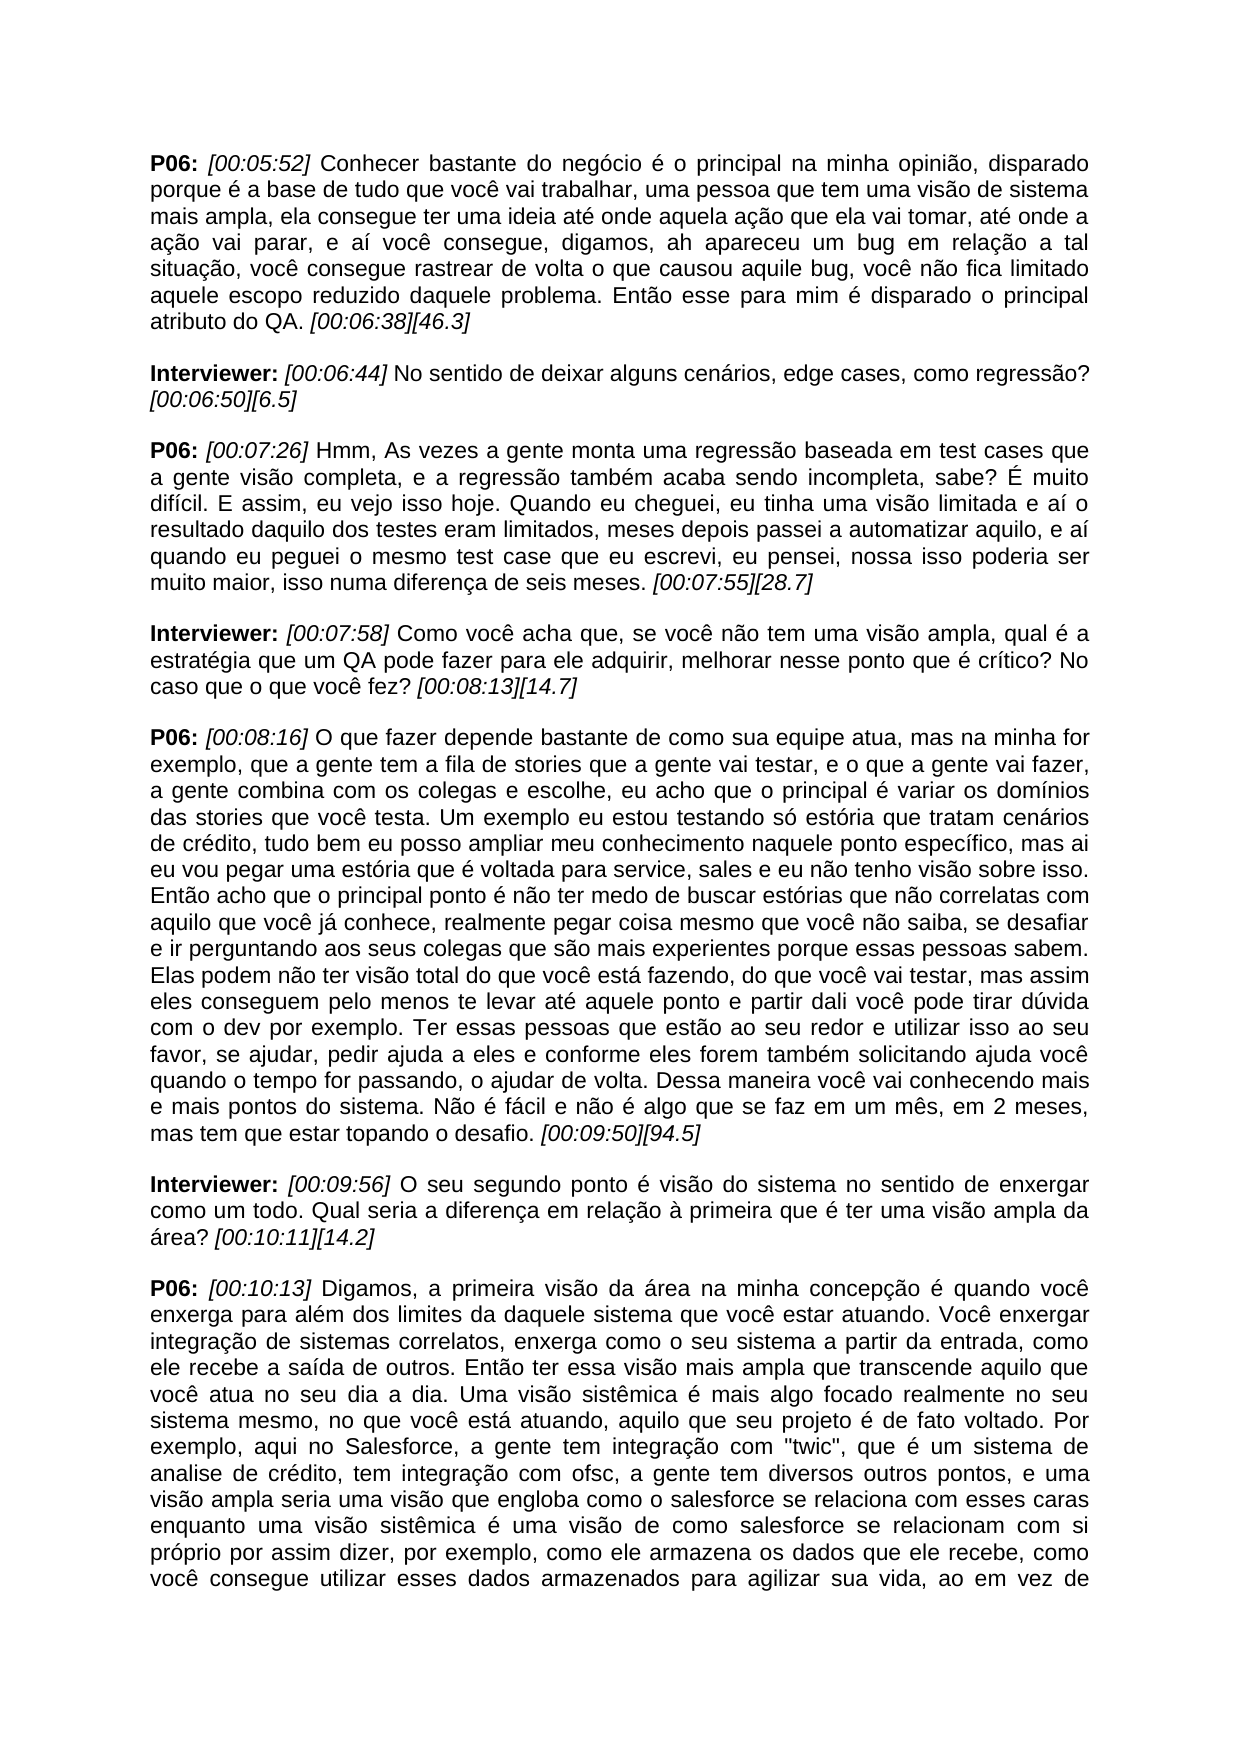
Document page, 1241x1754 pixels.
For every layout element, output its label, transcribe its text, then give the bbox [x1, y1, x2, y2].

text Interviewer: [00:09:56] O seu segundo ponto é visão do sistema no sentido de enxergar como um todo. Qual seria a diferença em relação à primeira que é ter uma visão ampla da área? [00:10:11][14.2] [150, 1171, 1090, 1250]
text Interviewer: [00:07:58] Como você acha que, se você não tem uma visão ampla, qual é a estratégia que um QA pode fazer para ele adquirir, melhorar nesse ponto que é crítico? No caso que o que você fez? [00:08:13][14.7] [150, 620, 1090, 699]
text P06: [00:05:52] Conhecer bastante do negócio é o principal na minha opinião, disparado porque é a base de tudo que você vai trabalhar, uma pessoa que tem uma visão de sistema mais ampla, ela consegue ter uma ideia até onde aquela ação que ela vai tomar, até onde a ação vai parar, e aí você consegue, digamos, ah apareceu um bug em relação a tal situação, você consegue rastrear de volta o que causou aquile bug, você não fica limitado aquele escopo reduzido daquele problema. Então esse para mim é disparado o principal atributo do QA. [00:06:38][46.3] [150, 150, 1090, 334]
text P06: [00:08:16] O que fazer depende bastante de como sua equipe atua, mas na minha for exemplo, que a gente tem a fila de stories que a gente vai testar, e o que a gente vai fazer, a gente combina com os colegas e escolhe, eu acho que o principal é variar os domínios das stories que você testa. Um exemplo eu estou testando só estória que tratam cenários de crédito, tudo bem eu posso ampliar meu conhecimento naquele ponto específico, mas ai eu vou pegar uma estória que é voltada para service, sales e eu não tenho visão sobre isso. Então acho que o principal ponto é não ter medo de buscar estórias que não correlatas com aquilo que você já conhece, realmente pegar coisa mesmo que você não saiba, se desafiar e ir perguntando aos seus colegas que são mais experientes porque essas pessoas sabem. Elas podem não ter visão total do que você está fazendo, do que você vai testar, mas assim eles conseguem pelo menos te levar até aquele ponto e partir dali você pode tirar dúvida com o dev por exemplo. Ter essas pessoas que estão ao seu redor e utilizar isso ao seu favor, se ajudar, pedir ajuda a eles e conforme eles forem também solicitando ajuda você quando o tempo for passando, o ajudar de volta. Dessa maneira você vai conhecendo mais e mais pontos do sistema. Não é fácil e não é algo que se faz em um mês, em 2 meses, mas tem que estar topando o desafio. [00:09:50][94.5] [150, 724, 1090, 1146]
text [150, 1275, 1090, 1591]
text P06: [00:07:26] Hmm, As vezes a gente monta uma regressão baseada em test cases que a gente visão completa, e a regressão também acaba sendo incompleta, sabe? É muito difícil. E assim, eu vejo isso hoje. Quando eu cheguei, eu tinha uma visão limitada e aí o resultado daquilo dos testes eram limitados, meses depois passei a automatizar aquilo, e aí quando eu peguei o mesmo test case que eu escrevi, eu pensei, nossa isso poderia ser muito maior, isso numa diferença de seis meses. [00:07:55][28.7] [150, 437, 1090, 595]
text Interviewer: [00:06:44] No sentido de deixar alguns cenários, edge cases, como regressão? [00:06:50][6.5] [150, 359, 1090, 412]
